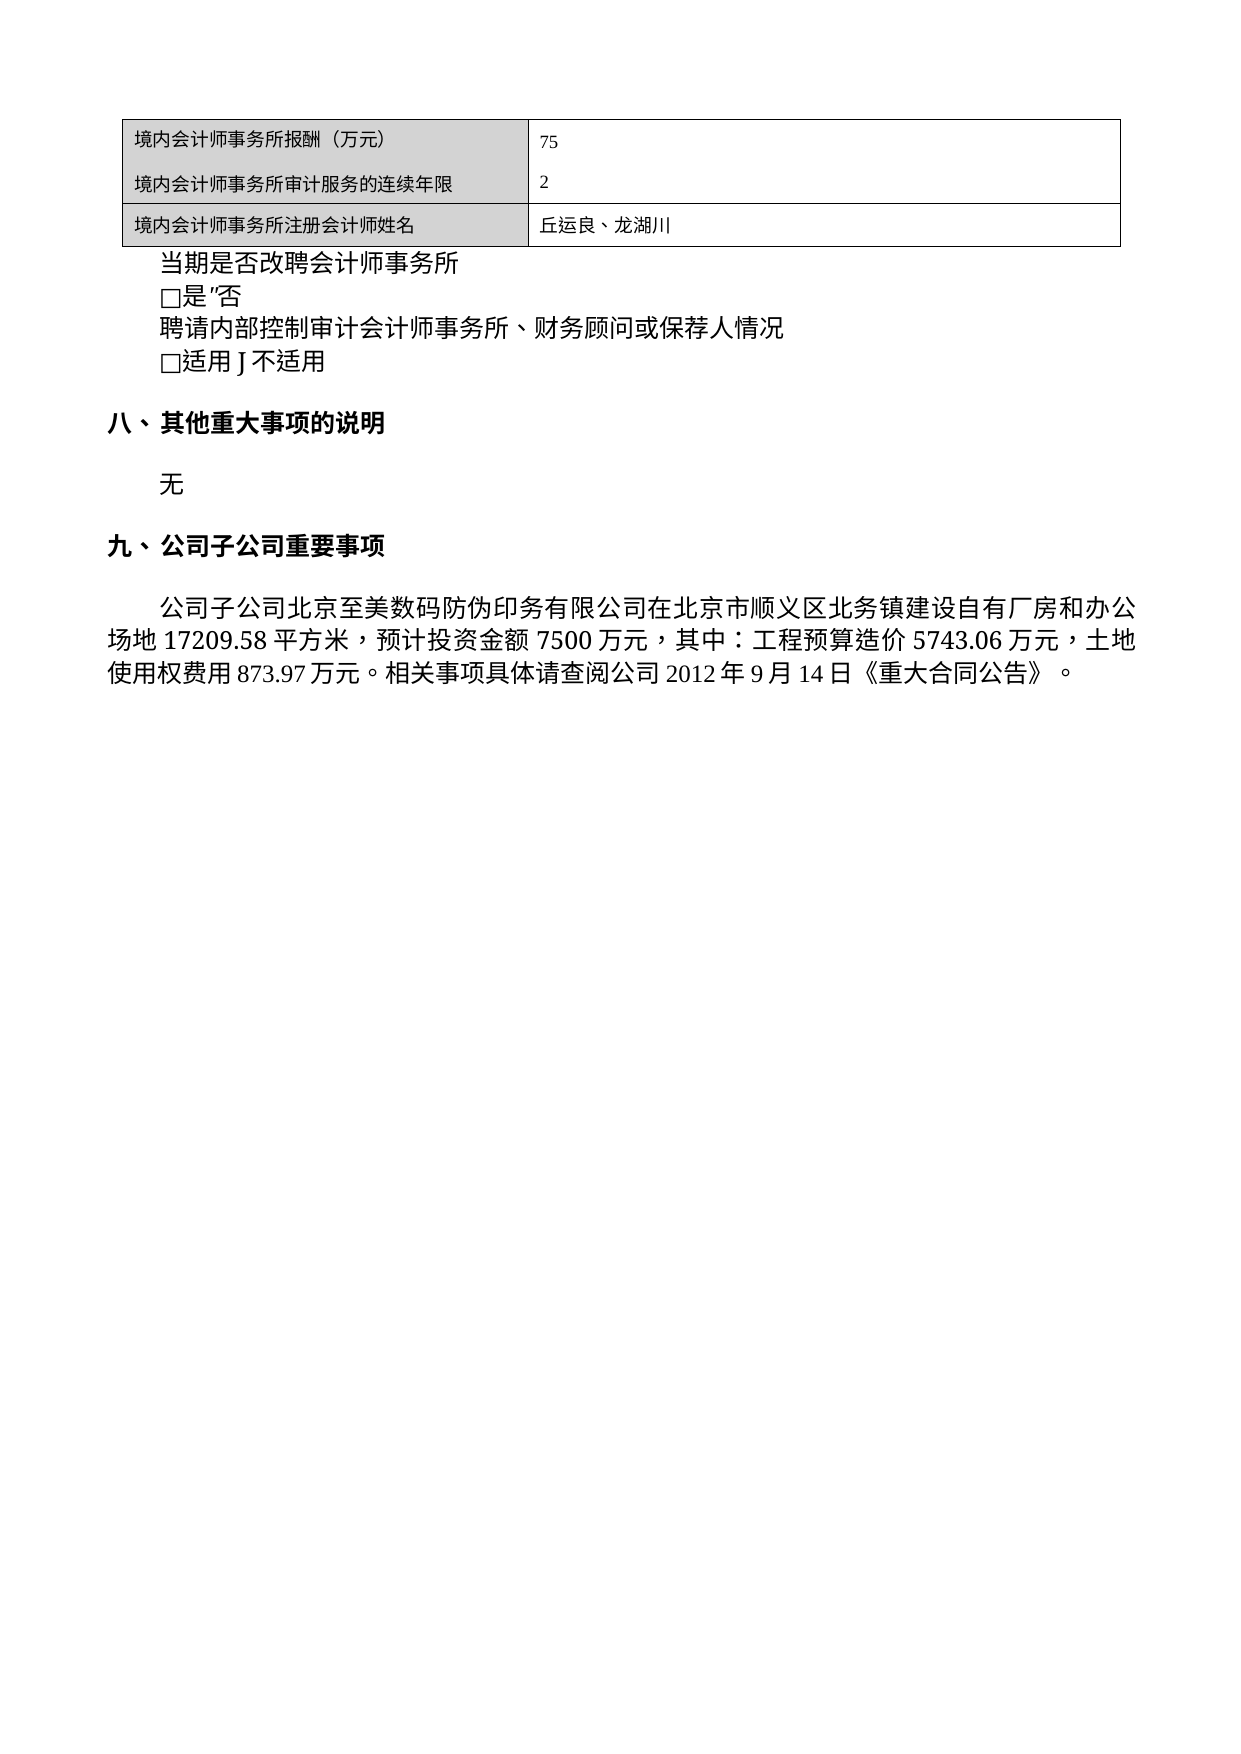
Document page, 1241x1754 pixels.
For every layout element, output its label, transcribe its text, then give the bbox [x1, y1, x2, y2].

text 无 [107, 468, 1137, 500]
text □是"否 [107, 279, 1137, 312]
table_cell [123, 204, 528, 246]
text 聘请内部控制审计会计师事务所、财务顾问或保荐人情况 [107, 312, 1137, 344]
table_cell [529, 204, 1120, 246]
subtitle 八、 其他重大事项的说明 [107, 406, 1137, 438]
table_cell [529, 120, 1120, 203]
text 公司子公司北京至美数码防伪印务有限公司在北京市顺义区北务镇建设自有厂房和办公 场地17209.58平方米，预计投资金额7500万元，其中：工程预算造价5743.06万元，土地 使用权费用873.97万元。相关事项具体请查阅公司2012年9月14日《重大合同公告》。 [107, 591, 1137, 688]
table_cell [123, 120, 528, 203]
text 当期是否改聘会计师事务所 [107, 247, 1137, 279]
text □适用J不适用 [107, 344, 1137, 377]
subtitle 九、 公司子公司重要事项 [107, 529, 1137, 562]
